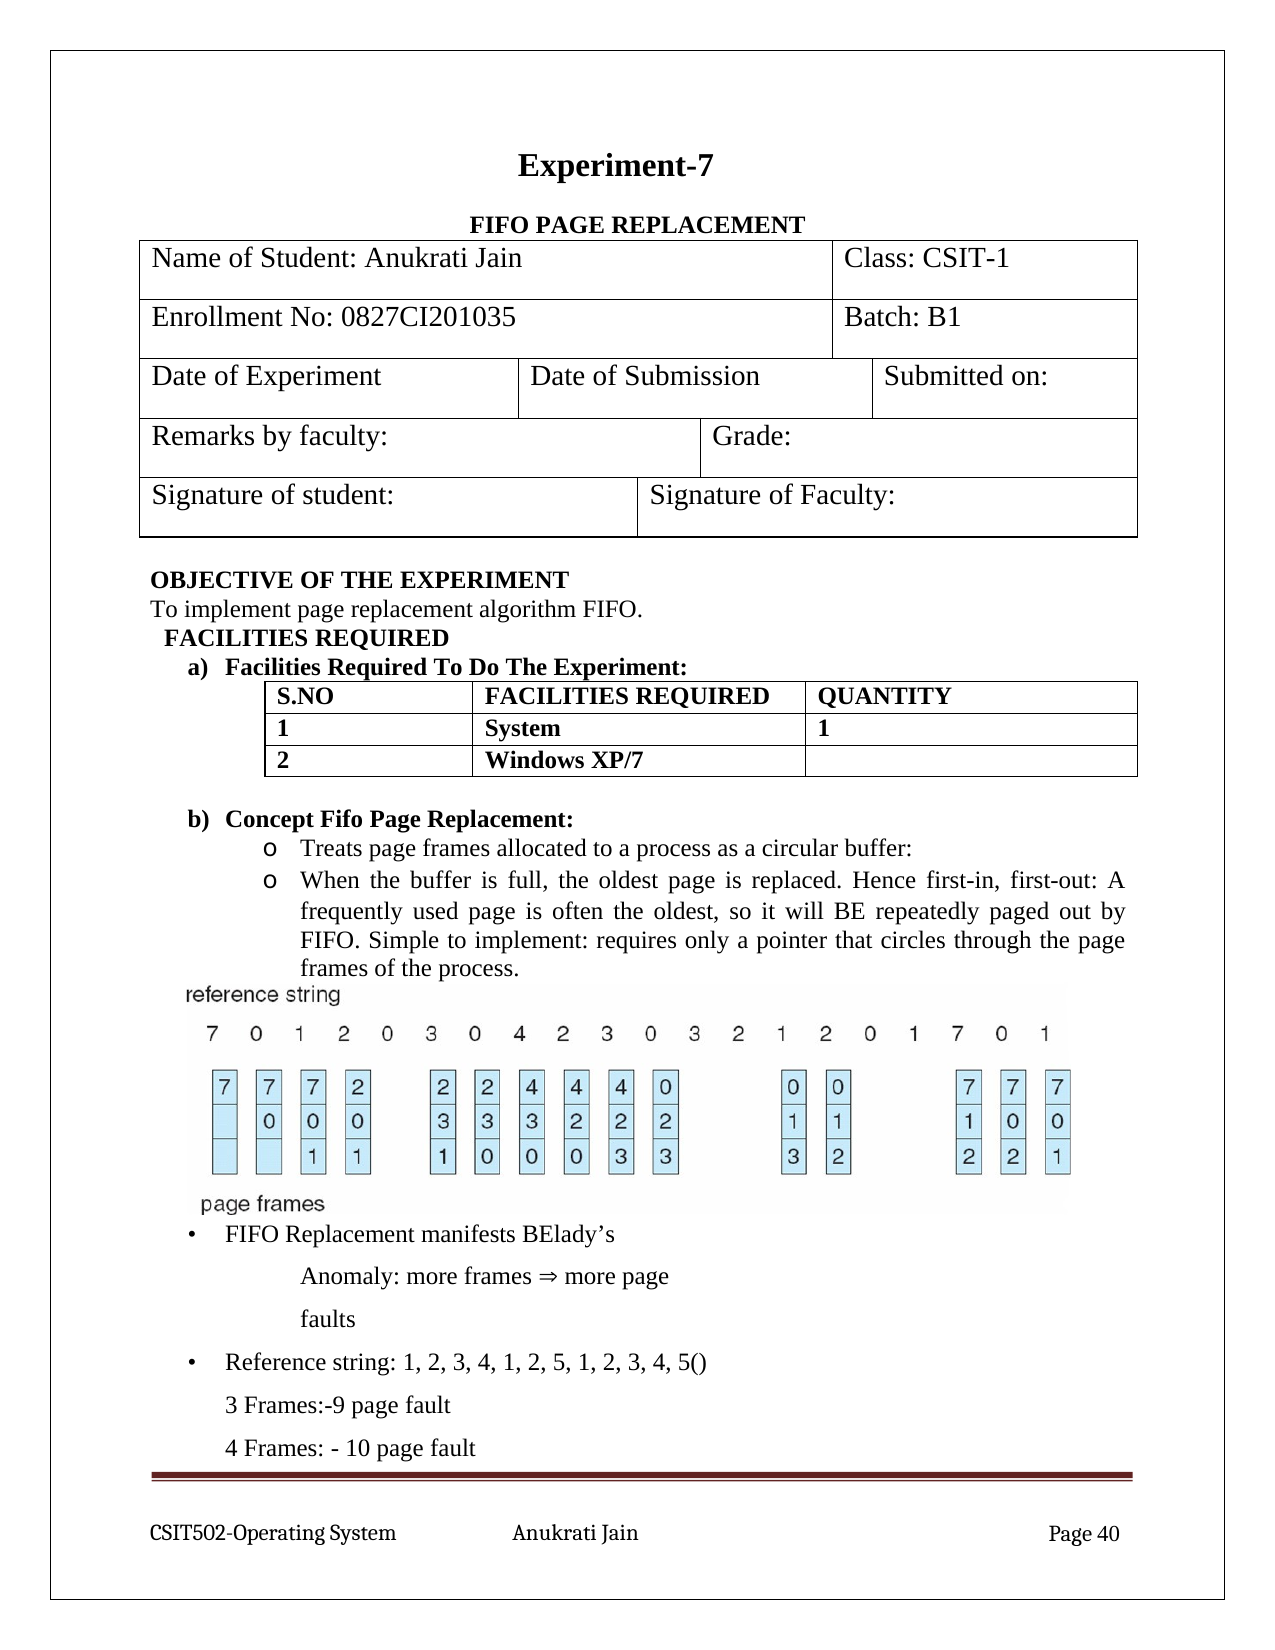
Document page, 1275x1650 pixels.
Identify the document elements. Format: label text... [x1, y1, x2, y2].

table_cell Date of Submission [519, 359, 872, 418]
picture [185, 982, 1071, 1215]
table_header Class: CSIT-1 [833, 241, 1137, 299]
table_cell Submitted on: [873, 359, 1137, 418]
table_cell 1 [806, 714, 1137, 744]
table_cell [806, 746, 1137, 776]
table_cell Grade: [701, 419, 1137, 477]
table_cell Signature of Faculty: [638, 478, 1137, 536]
table_cell Date of Experiment [140, 359, 518, 418]
table_header Name of Student: Anukrati Jain [140, 241, 832, 299]
table_cell 1 [266, 714, 472, 744]
table_cell Remarks by faculty: [140, 419, 700, 477]
subtitle FIFO PAGE REPLACEMENT [148, 211, 1127, 239]
text OBJECTIVE OF THE EXPERIMENT [150, 566, 1154, 594]
table_cell 2 [266, 746, 472, 776]
table_header QUANTITY [806, 682, 1137, 713]
list When the buffer is full, the oldest page is replaced. Hence first-in, first-out: A frequently used page is often the oldest, so it will BE repeatedly paged out by FIFO. Simple to implement: requires only a pointer that circles through the page frames of the process. [262, 862, 1127, 982]
list Facilities Required To Do The Experiment: [187, 652, 1154, 681]
text To implement page replacement algorithm FIFO. [150, 594, 1154, 623]
table_cell Windows XP/7 [473, 746, 805, 776]
subtitle Experiment-7 [127, 146, 818, 184]
table_cell System [473, 714, 805, 744]
table_cell Batch: B1 [833, 300, 1137, 358]
subtitle Concept Fifo Page Replacement: [187, 806, 1154, 833]
table_header S.NO [266, 682, 472, 713]
subtitle FACILITIES REQUIRED [164, 623, 1154, 652]
text 4 Frames: - 10 page fault [225, 1433, 1154, 1462]
list Reference string: 1, 2, 3, 4, 1, 2, 5, 1, 2, 3, 4, 5() 3 Frames:-9 page fault [187, 1347, 707, 1419]
table_cell Signature of student: [140, 478, 637, 536]
table_cell Enrollment No: 0827CI201035 [140, 300, 832, 358]
list Treats page frames allocated to a process as a circular buffer: [262, 833, 1154, 862]
table_header FACILITIES REQUIRED [473, 682, 805, 713]
list FIFO Replacement manifests BElady’s Anomaly: more frames  more page faults [187, 1219, 716, 1333]
